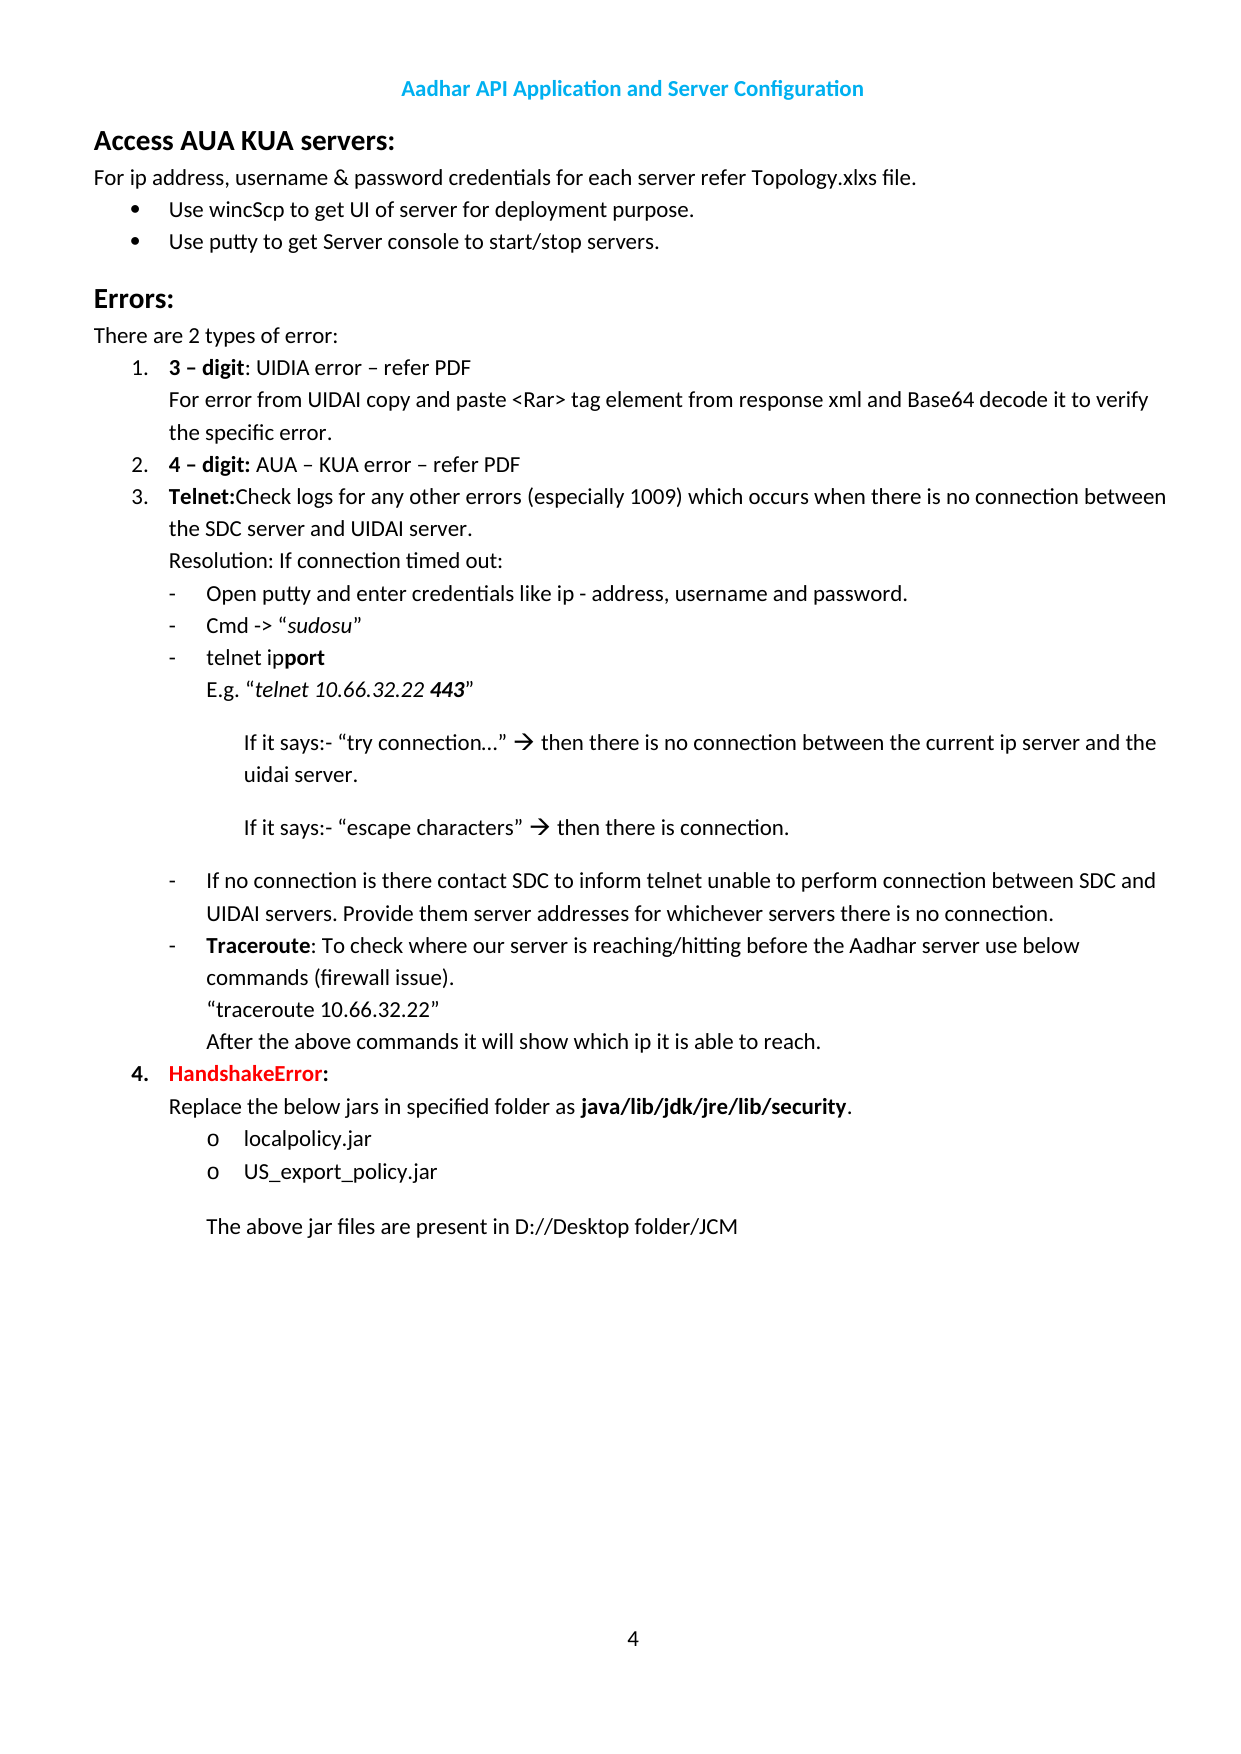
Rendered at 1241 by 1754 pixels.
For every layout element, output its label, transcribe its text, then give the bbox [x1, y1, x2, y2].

text If it says:- “try connection…” then there is no connection between the current ip server and the uidai server. [244, 728, 1172, 788]
list Replace the below jars in specified folder as java/lib/jdk/jre/lib/security. [169, 1092, 1172, 1120]
list Resolution: If connection timed out: [169, 546, 1172, 574]
list Telnet:Check logs for any other errors (especially 1009) which occurs when there is no connection between the SDC server and UIDAI server. [131, 482, 1172, 542]
list E.g. “telnet 10.66.32.22 443” [206, 675, 1172, 703]
list Cmd -> “sudosu” [169, 611, 1172, 639]
list HandshakeError: [131, 1059, 1172, 1088]
text There are 2 types of error: [94, 321, 1172, 349]
list Traceroute: To check where our server is reaching/hitting before the Aadhar server use below commands (firewall issue). [169, 931, 1172, 991]
list If no connection is there contact SDC to inform telnet unable to perform connection between SDC and UIDAI servers. Provide them server addresses for whichever servers there is no connection. [169, 866, 1172, 927]
text Errors: [94, 280, 1172, 316]
text If it says:- “escape characters” then there is connection. [169, 813, 1172, 841]
text The above jar files are present in D://Desktop folder/JCM [206, 1212, 1172, 1240]
text Access AUA KUA servers: [94, 122, 1172, 157]
list Use putty to get Server console to start/stop servers. [131, 227, 1172, 255]
list After the above commands it will show which ip it is able to reach. [206, 1027, 1172, 1055]
list “traceroute 10.66.32.22” [206, 995, 1172, 1023]
list 3 – digit: UIDIA error – refer PDF [131, 353, 1172, 381]
list 4 – digit: AUA – KUA error – refer PDF [131, 450, 1172, 478]
text For ip address, username & password credentials for each server refer Topology.xlxs file. [94, 163, 1172, 191]
list US_export_policy.jar [206, 1157, 1172, 1187]
list Open putty and enter credentials like ip - address, username and password. [169, 579, 1172, 607]
list Use wincScp to get UI of server for deployment purpose. [131, 195, 1172, 223]
list For error from UIDAI copy and paste <Rar> tag element from response xml and Base64 decode it to verify the specific error. [169, 386, 1172, 446]
list telnet ipport [169, 643, 1172, 671]
list localpolicy.jar [206, 1124, 1172, 1153]
